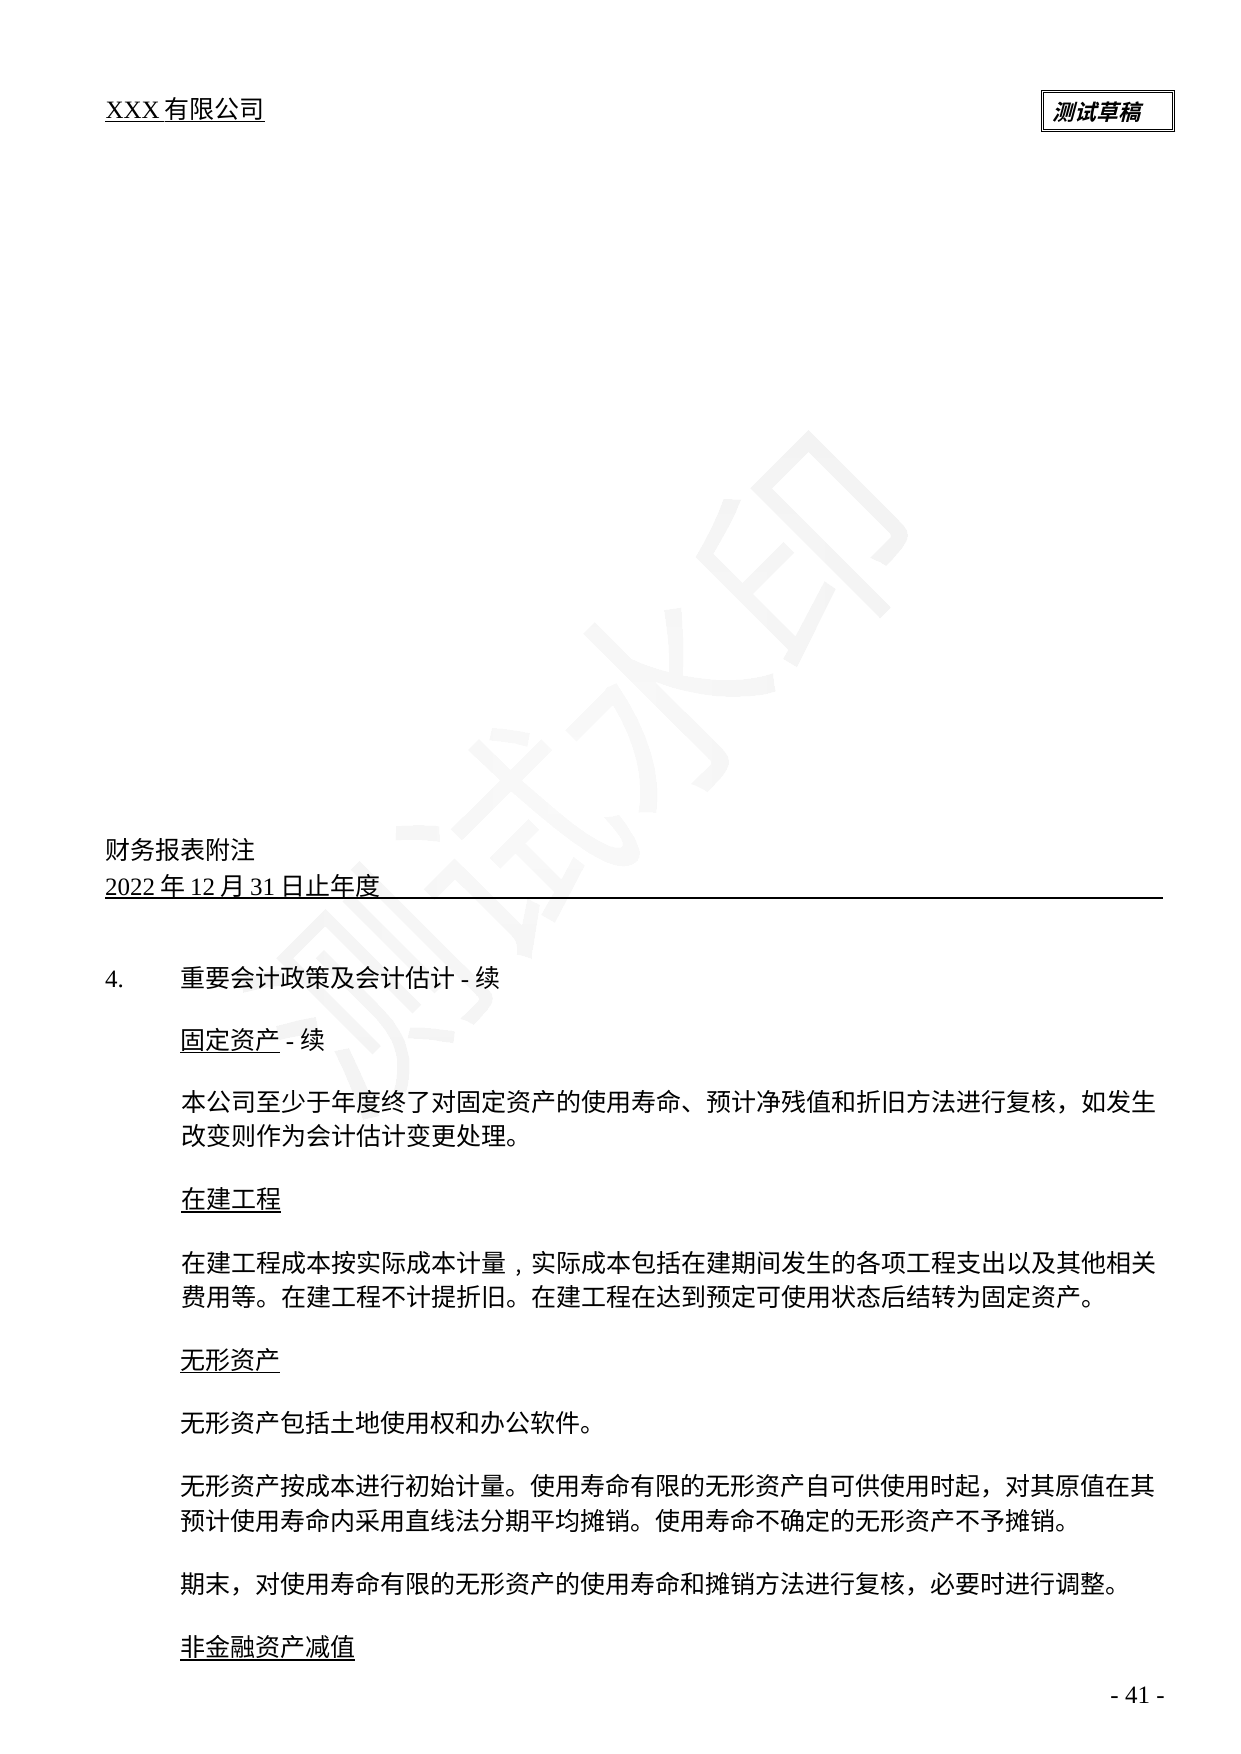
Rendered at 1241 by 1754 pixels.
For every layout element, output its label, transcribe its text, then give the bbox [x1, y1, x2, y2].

text 4. 重要会计政策及会计估计 - 续 [105, 960, 1165, 995]
text 无形资产包括土地使用权和办公软件。 [180, 1405, 1165, 1439]
text 无形资产 [180, 1342, 1165, 1376]
text 在建工程成本按实际成本计量﹐实际成本包括在建期间发生的各项工程支出以及其他相关费用等。在建工程不计提折旧。在建工程在达到预定可使用状态后结转为固定资产。 [181, 1244, 1165, 1313]
text 在建工程 [181, 1181, 1165, 1216]
text 固定资产 - 续 [180, 1022, 1165, 1056]
text 非金融资产减值 [180, 1629, 1165, 1663]
text 本公司至少于年度终了对固定资产的使用寿命、预计净残值和折旧方法进行复核，如发生改变则作为会计估计变更处理。 [181, 1084, 1165, 1153]
text 无形资产按成本进行初始计量。使用寿命有限的无形资产自可供使用时起，对其原值在其预计使用寿命内采用直线法分期平均摊销。使用寿命不确定的无形资产不予摊销。 [180, 1468, 1165, 1537]
text 期末，对使用寿命有限的无形资产的使用寿命和摊销方法进行复核，必要时进行调整。 [180, 1566, 1165, 1600]
